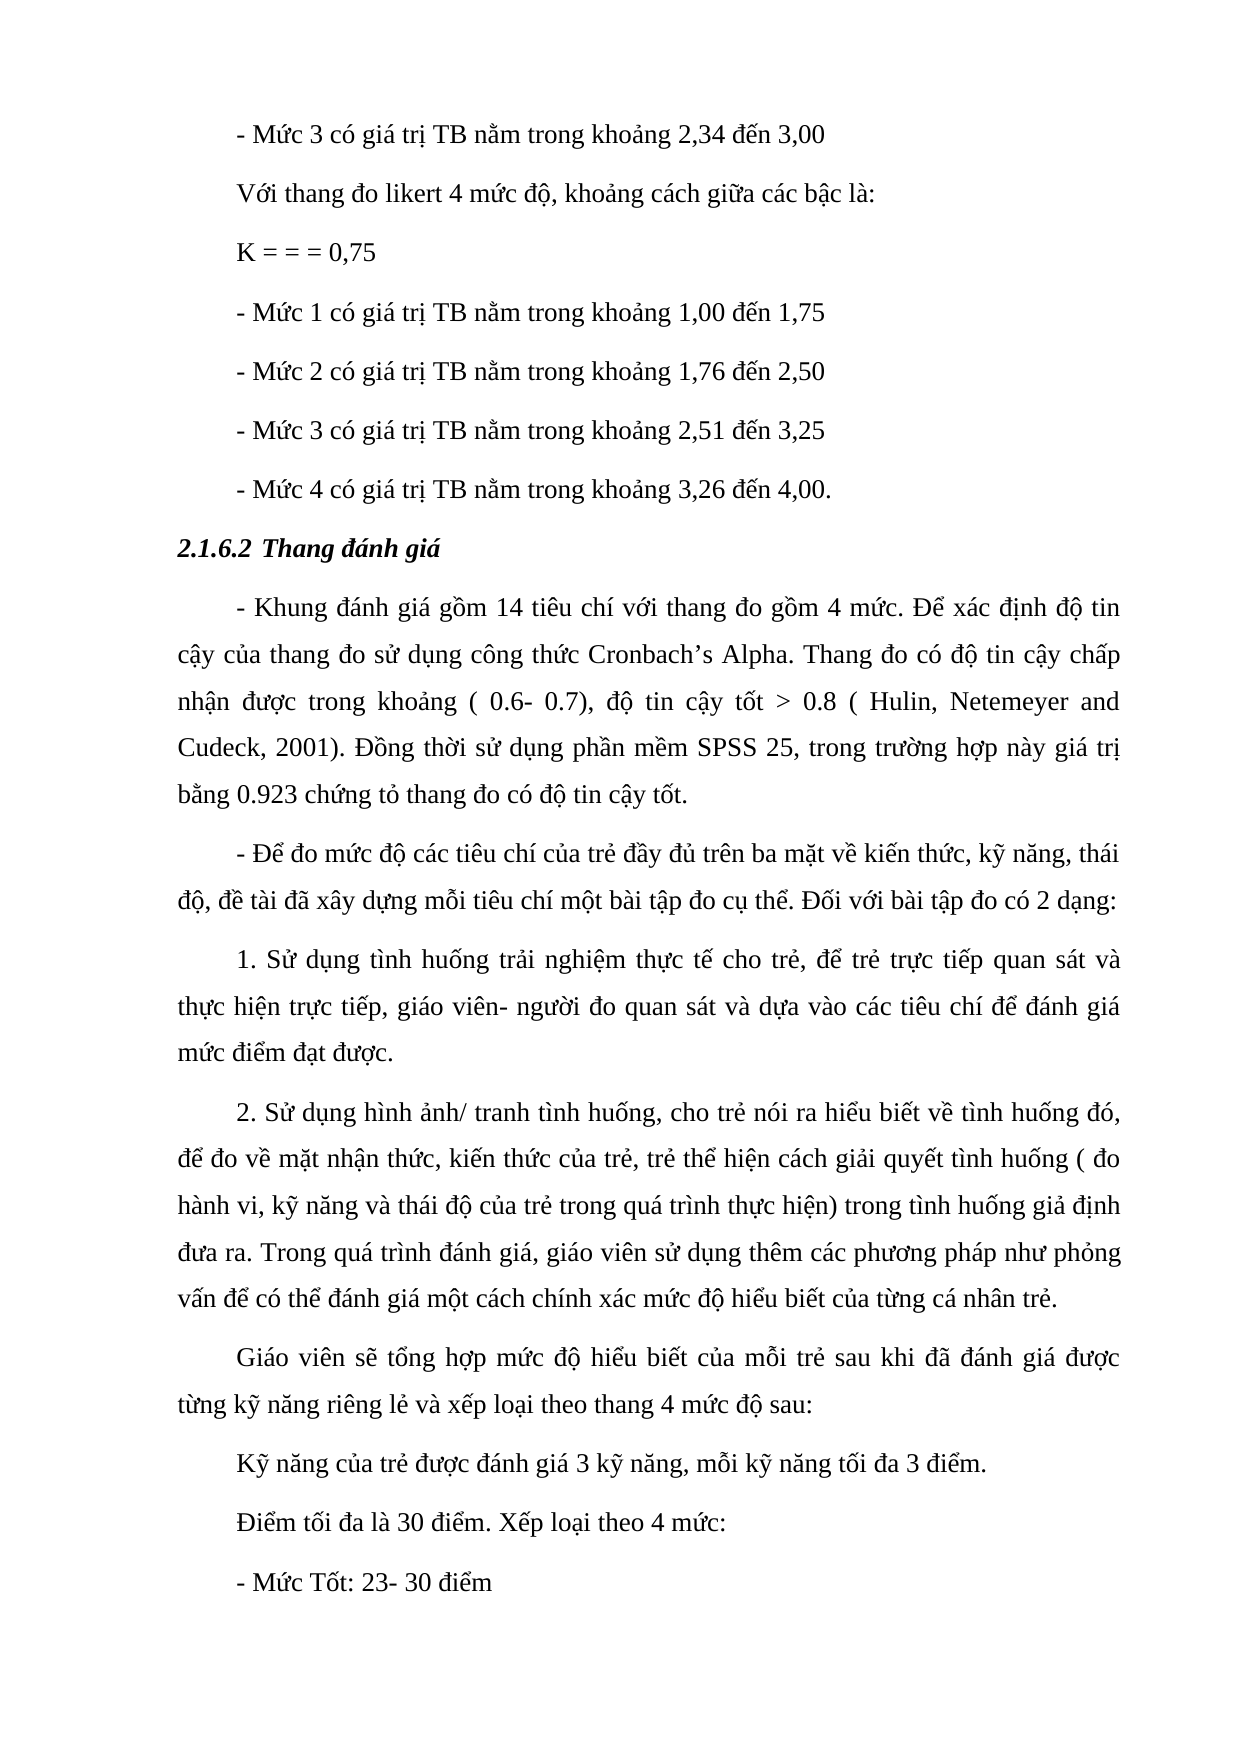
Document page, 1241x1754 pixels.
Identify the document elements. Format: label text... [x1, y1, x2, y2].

text Điểm tối đa là 30 điểm. Xếp loại theo 4 mức: [177, 1506, 1122, 1538]
text - Mức 4 có giá trị TB nằm trong khoảng 3,26 đến 4,00. [177, 473, 1122, 504]
text - Mức Tốt: 23- 30 điểm [177, 1566, 1122, 1597]
text - Mức 2 có giá trị TB nằm trong khoảng 1,76 đến 2,50 [177, 355, 1122, 386]
text - Để đo mức độ các tiêu chí của trẻ đầy đủ trên ba mặt về kiến thức, kỹ năng, thái độ, đề tài đã xây dựng mỗi tiêu chí một bài tập đo cụ thể. Đối với bài tập đo có 2 dạng: [177, 837, 1122, 915]
text Với thang đo likert 4 mức độ, khoảng cách giữa các bậc là: [177, 177, 1122, 208]
text - Khung đánh giá gồm 14 tiêu chí với thang đo gồm 4 mức. Để xác định độ tin cậy của thang đo sử dụng công thức Cronbach’s Alpha. Thang đo có độ tin cậy chấp nhận được trong khoảng ( 0.6- 0.7), độ tin cậy tốt > 0.8 ( Hulin, Netemeyer and Cudeck, 2001). Đồng thời sử dụng phần mềm SPSS 25, trong trường hợp này giá trị bằng 0.923 chứng tỏ thang đo có độ tin cậy tốt. [177, 591, 1122, 809]
text 2.1.6.2 Thang đánh giá [177, 532, 1122, 563]
text Kỹ năng của trẻ được đánh giá 3 kỹ năng, mỗi kỹ năng tối đa 3 điểm. [177, 1447, 1122, 1478]
text 2. Sử dụng hình ảnh/ tranh tình huống, cho trẻ nói ra hiểu biết về tình huống đó, để đo về mặt nhận thức, kiến thức của trẻ, trẻ thể hiện cách giải quyết tình huống ( đo hành vi, kỹ năng và thái độ của trẻ trong quá trình thực hiện) trong tình huống giả định đưa ra. Trong quá trình đánh giá, giáo viên sử dụng thêm các phương pháp như phỏng vấn để có thể đánh giá một cách chính xác mức độ hiểu biết của từng cá nhân trẻ. [177, 1096, 1122, 1313]
text Giáo viên sẽ tổng hợp mức độ hiểu biết của mỗi trẻ sau khi đã đánh giá được từng kỹ năng riêng lẻ và xếp loại theo thang 4 mức độ sau: [177, 1341, 1122, 1419]
text 1. Sử dụng tình huống trải nghiệm thực tế cho trẻ, để trẻ trực tiếp quan sát và thực hiện trực tiếp, giáo viên- người đo quan sát và dựa vào các tiêu chí để đánh giá mức điểm đạt được. [177, 943, 1122, 1068]
text K = = = 0,75 [177, 236, 1122, 268]
text - Mức 1 có giá trị TB nằm trong khoảng 1,00 đến 1,75 [177, 296, 1122, 327]
text - Mức 3 có giá trị TB nằm trong khoảng 2,34 đến 3,00 [177, 118, 1122, 149]
text - Mức 3 có giá trị TB nằm trong khoảng 2,51 đến 3,25 [177, 414, 1122, 445]
